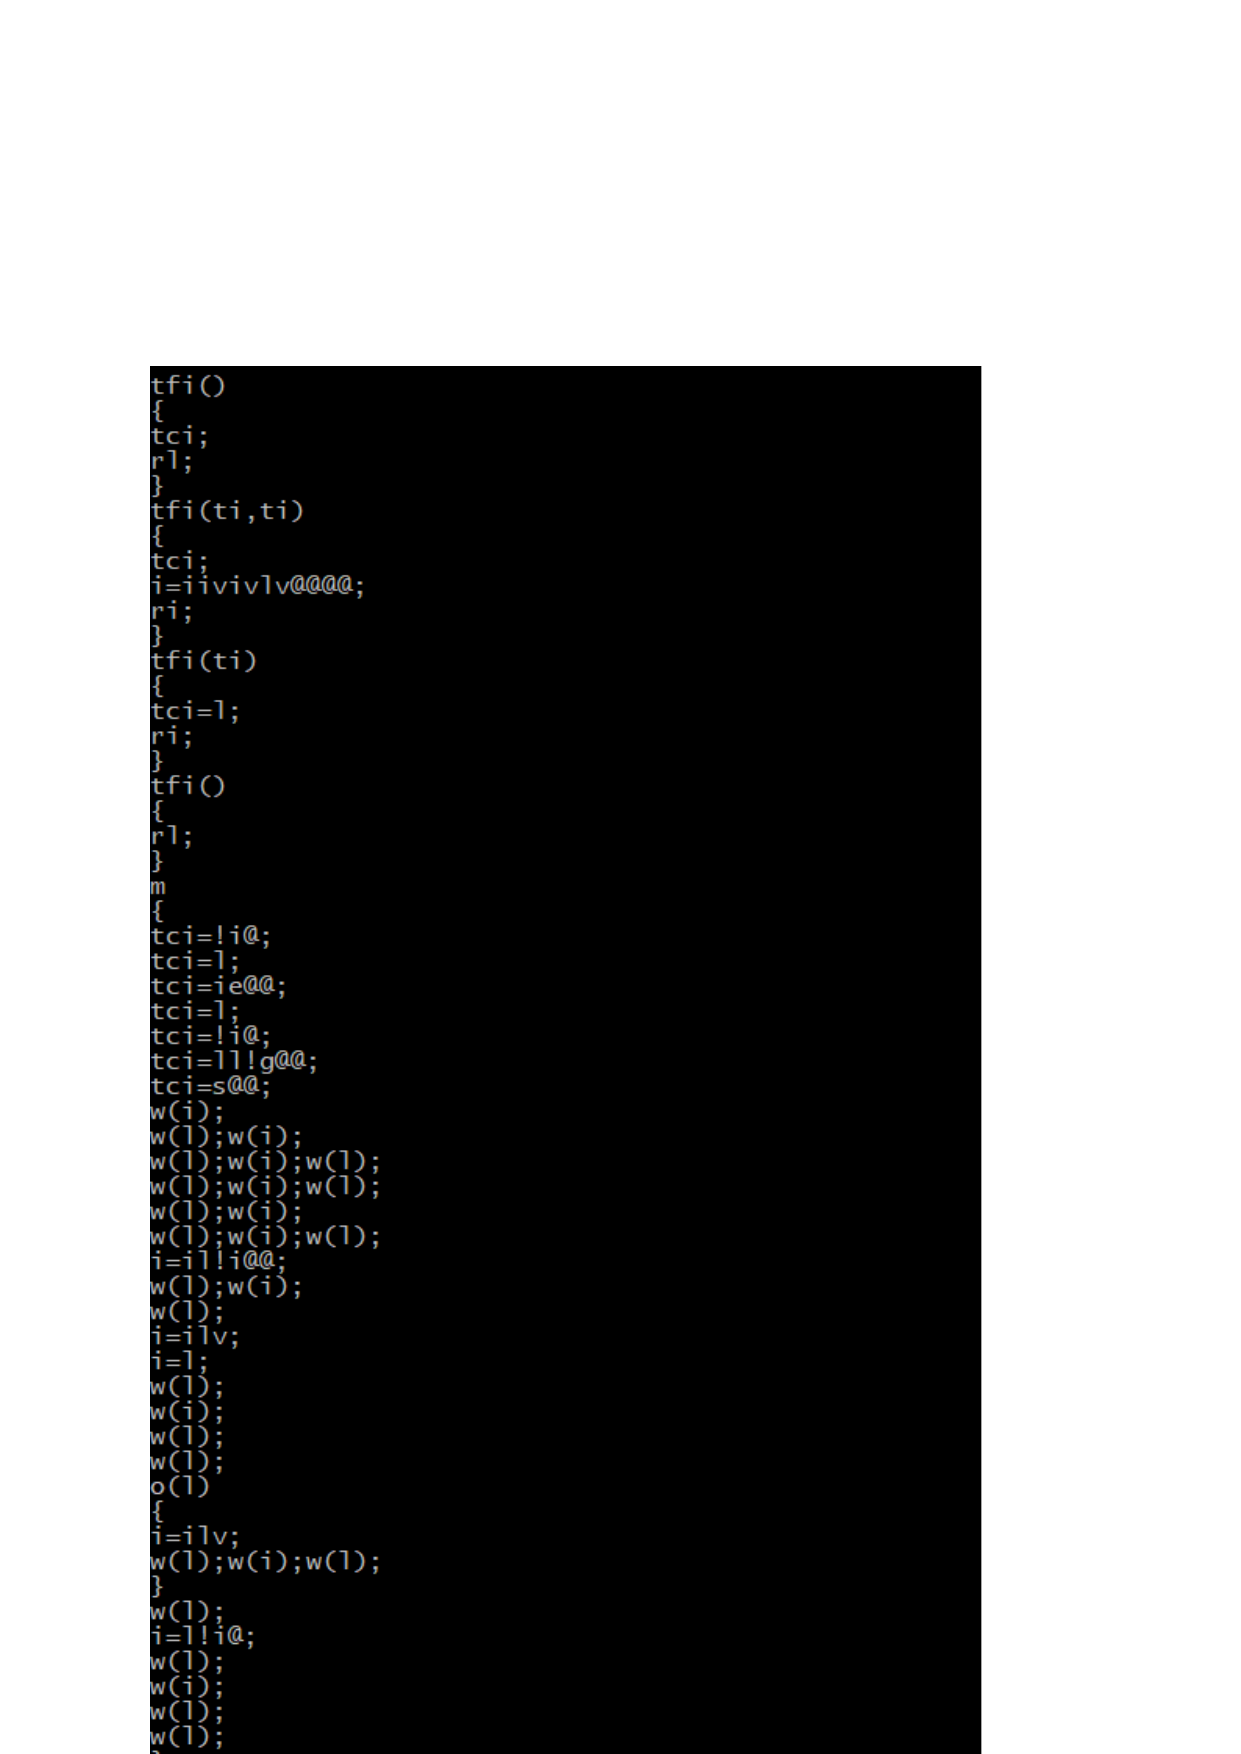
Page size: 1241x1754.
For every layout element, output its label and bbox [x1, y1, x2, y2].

picture [150, 366, 982, 1754]
